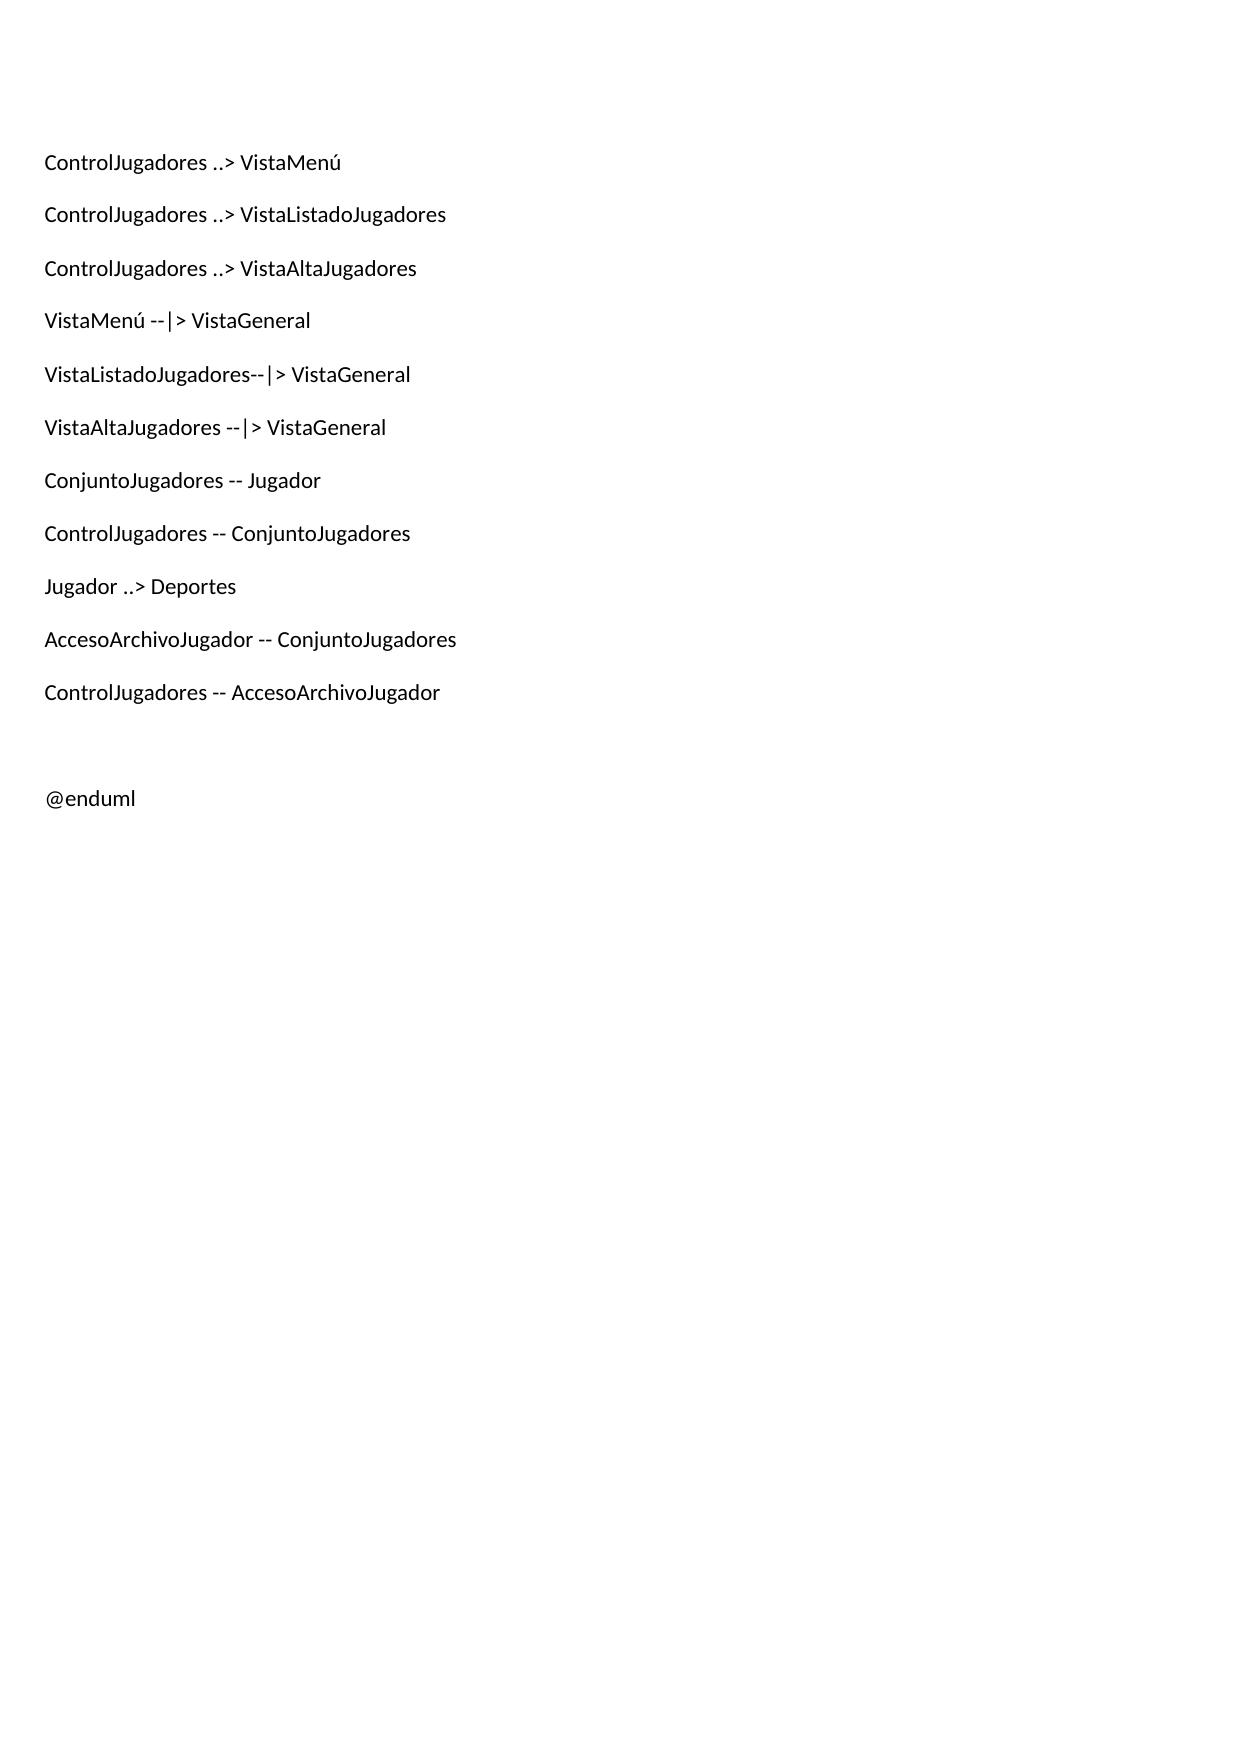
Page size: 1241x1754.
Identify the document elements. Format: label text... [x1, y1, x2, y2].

text ConjuntoJugadores -- Jugador [44, 466, 1063, 494]
text ControlJugadores ..> VistaMenú [44, 148, 1063, 176]
text VistaListadoJugadores--|> VistaGeneral [44, 360, 1063, 388]
text ControlJugadores ..> VistaAltaJugadores [44, 254, 1063, 282]
text ControlJugadores -- ConjuntoJugadores [44, 519, 1063, 547]
text @enduml [44, 784, 1063, 812]
text VistaAltaJugadores --|> VistaGeneral [44, 413, 1063, 441]
text Jugador ..> Deportes [44, 572, 1063, 600]
text AccesoArchivoJugador -- ConjuntoJugadores [44, 625, 1063, 653]
text ControlJugadores ..> VistaListadoJugadores [44, 201, 1063, 229]
text ControlJugadores -- AccesoArchivoJugador [44, 678, 1063, 706]
text VistaMenú --|> VistaGeneral [44, 307, 1063, 335]
